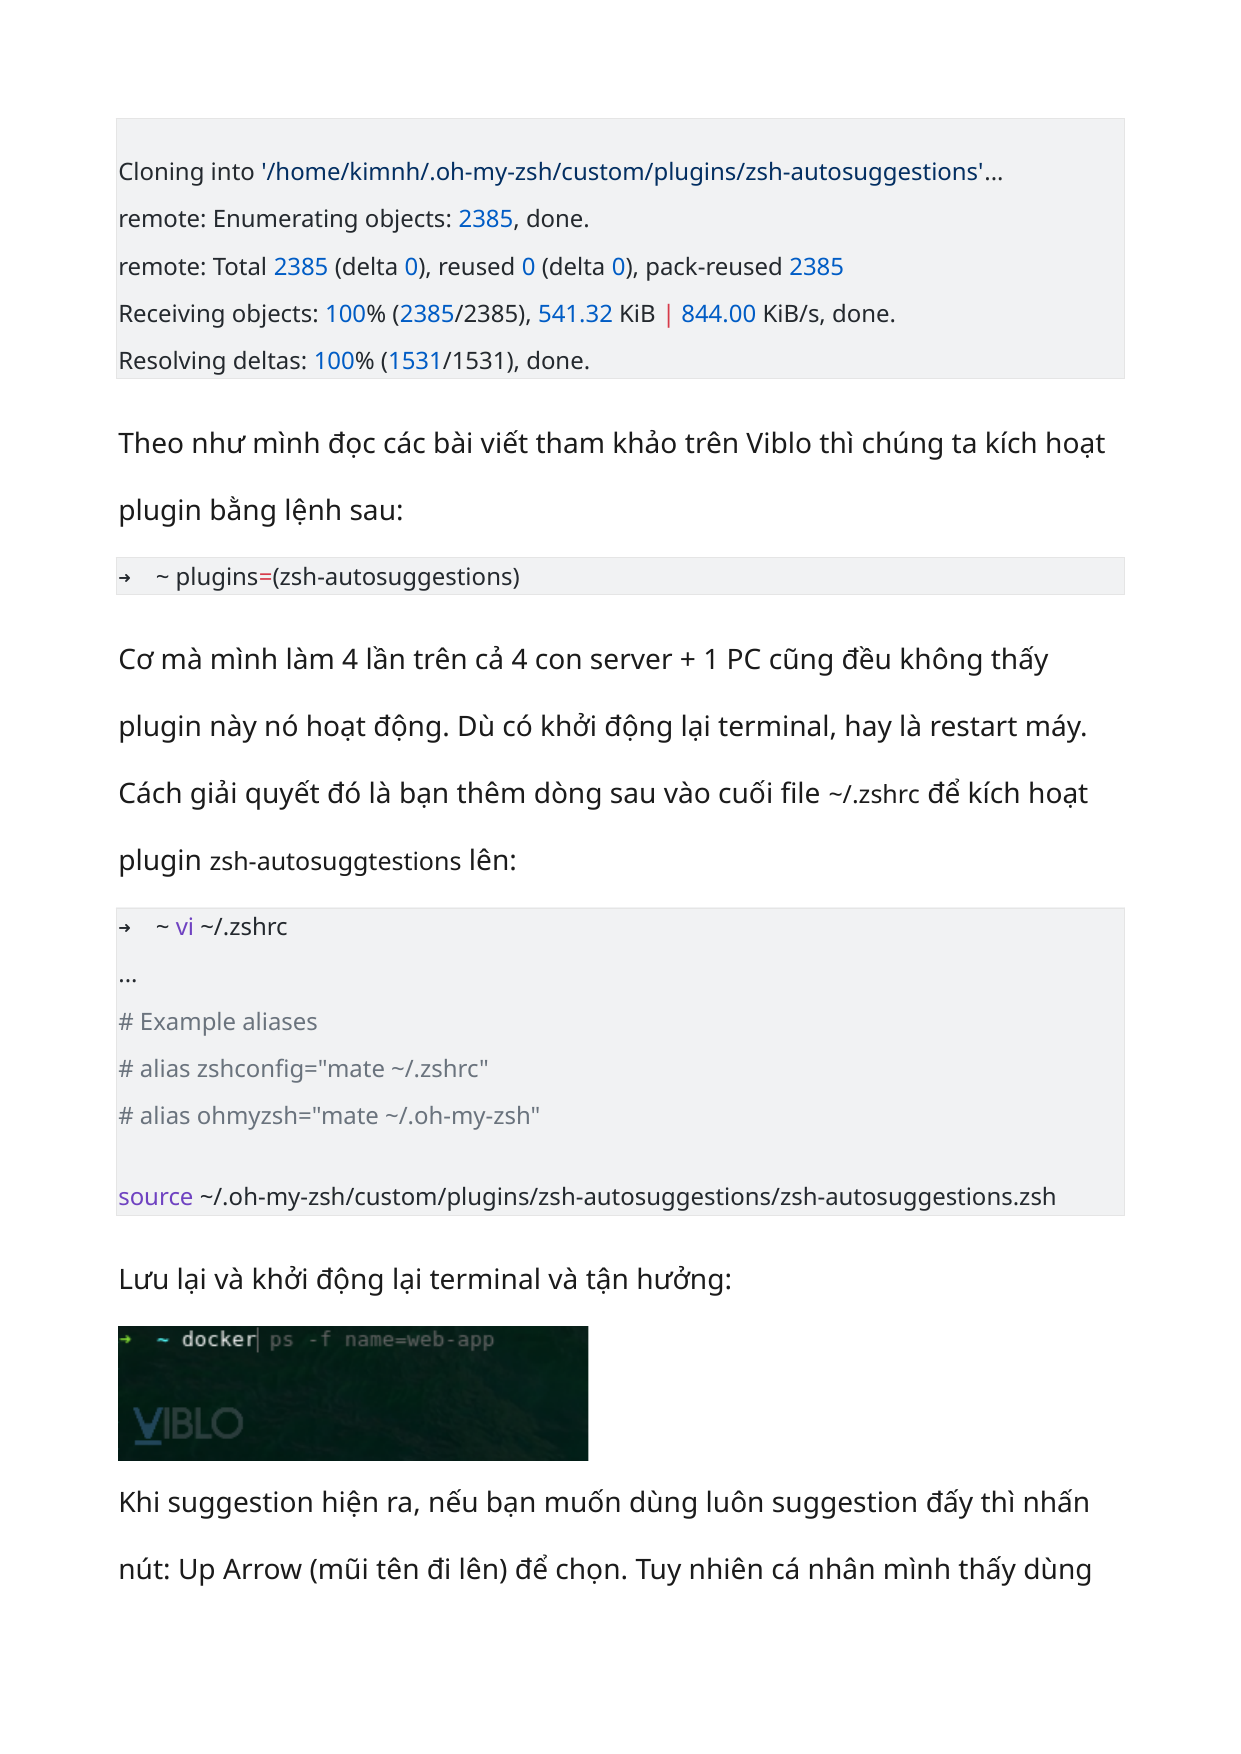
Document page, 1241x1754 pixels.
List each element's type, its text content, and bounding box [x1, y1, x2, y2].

text # Example aliases [117, 1002, 1124, 1037]
text Theo như mình đọc các bài viết tham khảo trên Viblo thì chúng ta kích hoạt plugin bằng lệnh sau: [118, 423, 1122, 528]
text Lưu lại và khởi động lại terminal và tận hưởng: [118, 1259, 1122, 1298]
text remote: Total 2385 (delta 0), reused 0 (delta 0), pack-reused 2385 [117, 247, 1124, 282]
text ... [117, 954, 1124, 990]
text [118, 1482, 1122, 1588]
text remote: Enumerating objects: 2385, done. [117, 199, 1124, 235]
text Receiving objects: 100% (2385/2385), 541.32 KiB | 844.00 KiB/s, done. [117, 294, 1124, 329]
text source ~/.oh-my-zsh/custom/plugins/zsh-autosuggestions/zsh-autosuggestions.zsh [117, 1178, 1124, 1215]
text ➜ ~ plugins=(zsh-autosuggestions) [117, 558, 1124, 594]
text Resolving deltas: 100% (1531/1531), done. [117, 341, 1124, 378]
picture [118, 1326, 589, 1461]
text # alias ohmyzsh="mate ~/.oh-my-zsh" [117, 1096, 1124, 1131]
text Cơ mà mình làm 4 lần trên cả 4 con server + 1 PC cũng đều không thấy plugin này nó hoạt động. Dù có khởi động lại terminal, hay là restart máy. [118, 639, 1122, 744]
text Cách giải quyết đó là bạn thêm dòng sau vào cuối file ~/.zshrc để kích hoạt plugin zsh-autosuggtestions lên: [118, 773, 1122, 879]
text # alias zshconfig="mate ~/.zshrc" [117, 1049, 1124, 1084]
text Cloning into '/home/kimnh/.oh-my-zsh/custom/plugins/zsh-autosuggestions'... [117, 152, 1124, 188]
text ➜ ~ vi ~/.zshrc [117, 909, 1124, 943]
